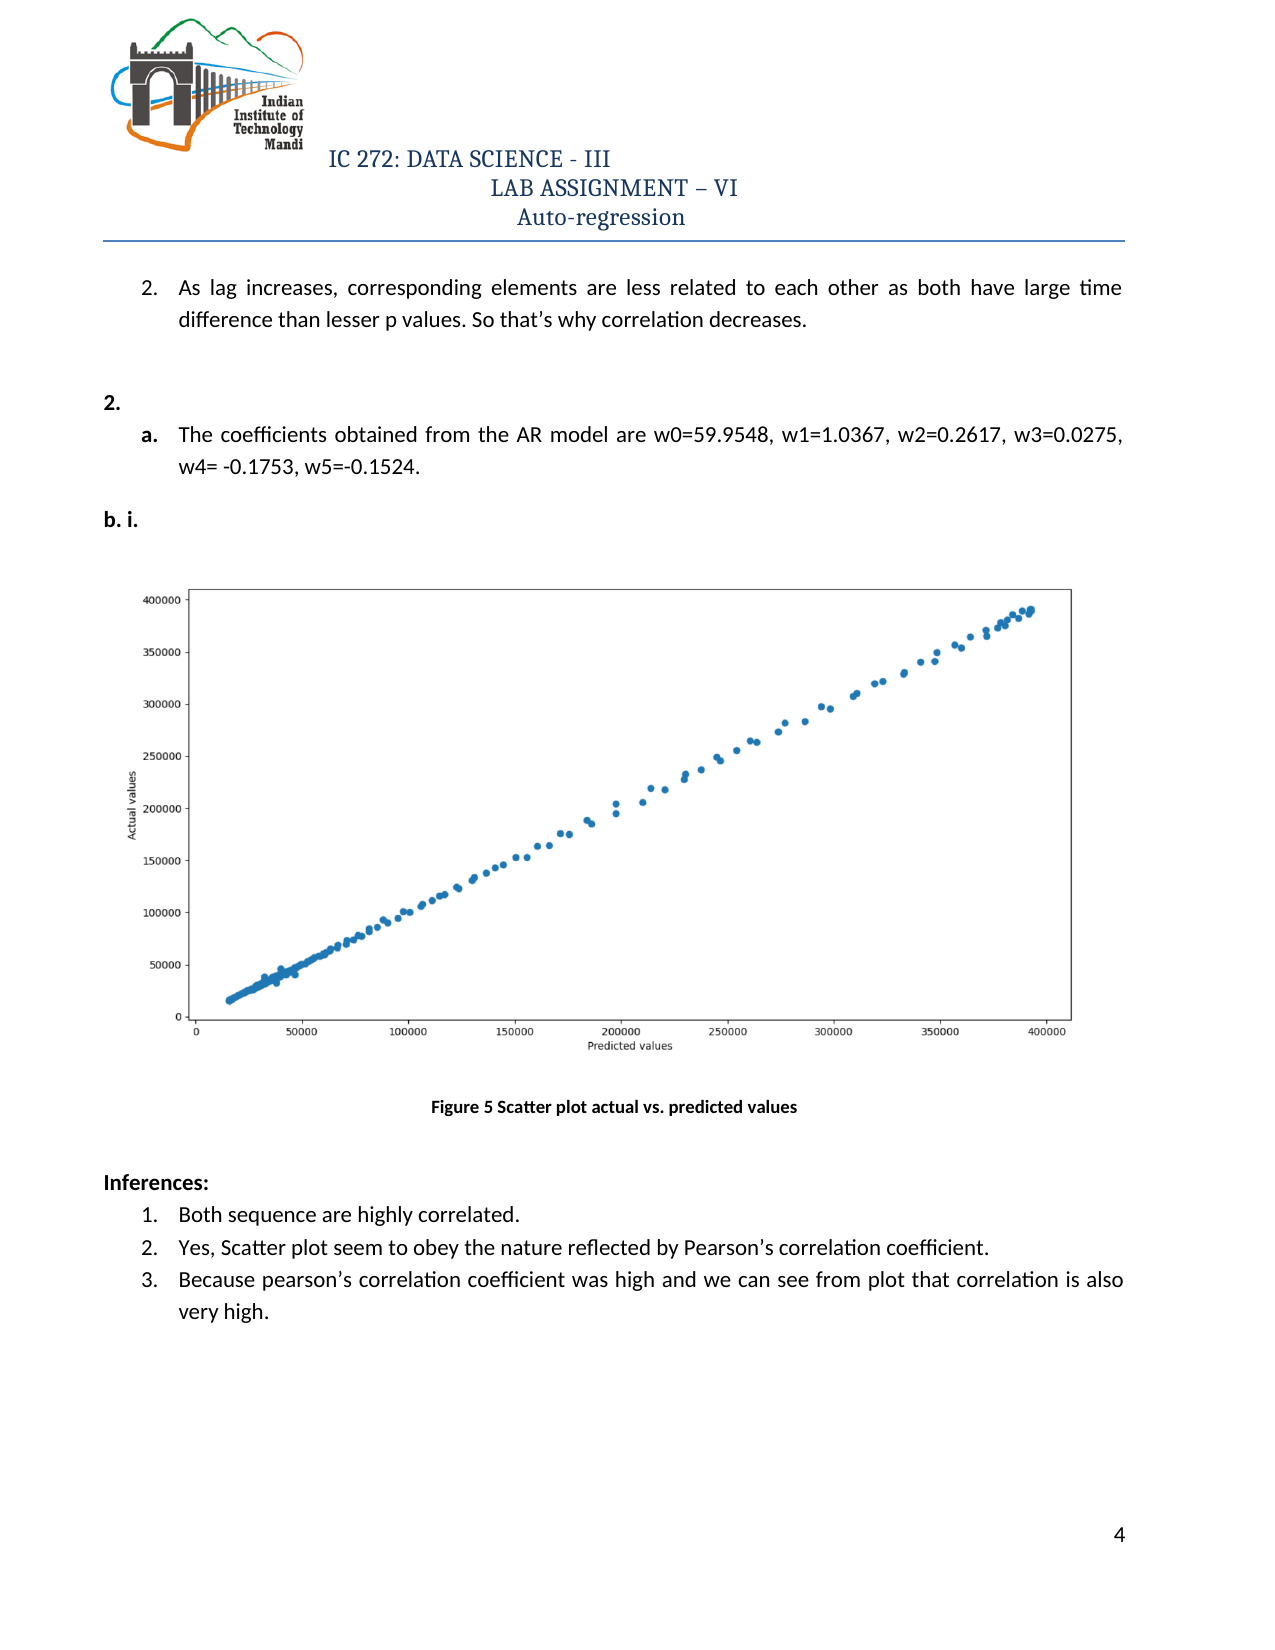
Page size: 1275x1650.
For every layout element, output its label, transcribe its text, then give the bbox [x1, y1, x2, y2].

list The coefficients obtained from the AR model are w0=59.9548, w1=1.0367, w2=0.2617, w3=0.0275, w4= -0.1753, w5=-0.1524. [141, 420, 1125, 480]
picture [103, 0, 313, 168]
picture [103, 558, 1125, 1071]
list Yes, Scatter plot seem to obey the nature reflected by Pearson’s correlation coefficient. [141, 1233, 1125, 1261]
list Both sequence are highly correlated. [141, 1200, 1125, 1228]
text b. i. [103, 505, 1125, 533]
list Because pearson’s correlation coefficient was high and we can see from plot that correlation is also very high. [141, 1265, 1125, 1325]
subtitle Inferences: [103, 1168, 1125, 1196]
subtitle 2. [103, 388, 1125, 416]
text Figure 5 Scatter plot actual vs. predicted values [103, 1095, 1125, 1118]
list As lag increases, corresponding elements are less related to each other as both have large time difference than lesser p values. So that’s why correlation decreases. [141, 273, 1125, 333]
